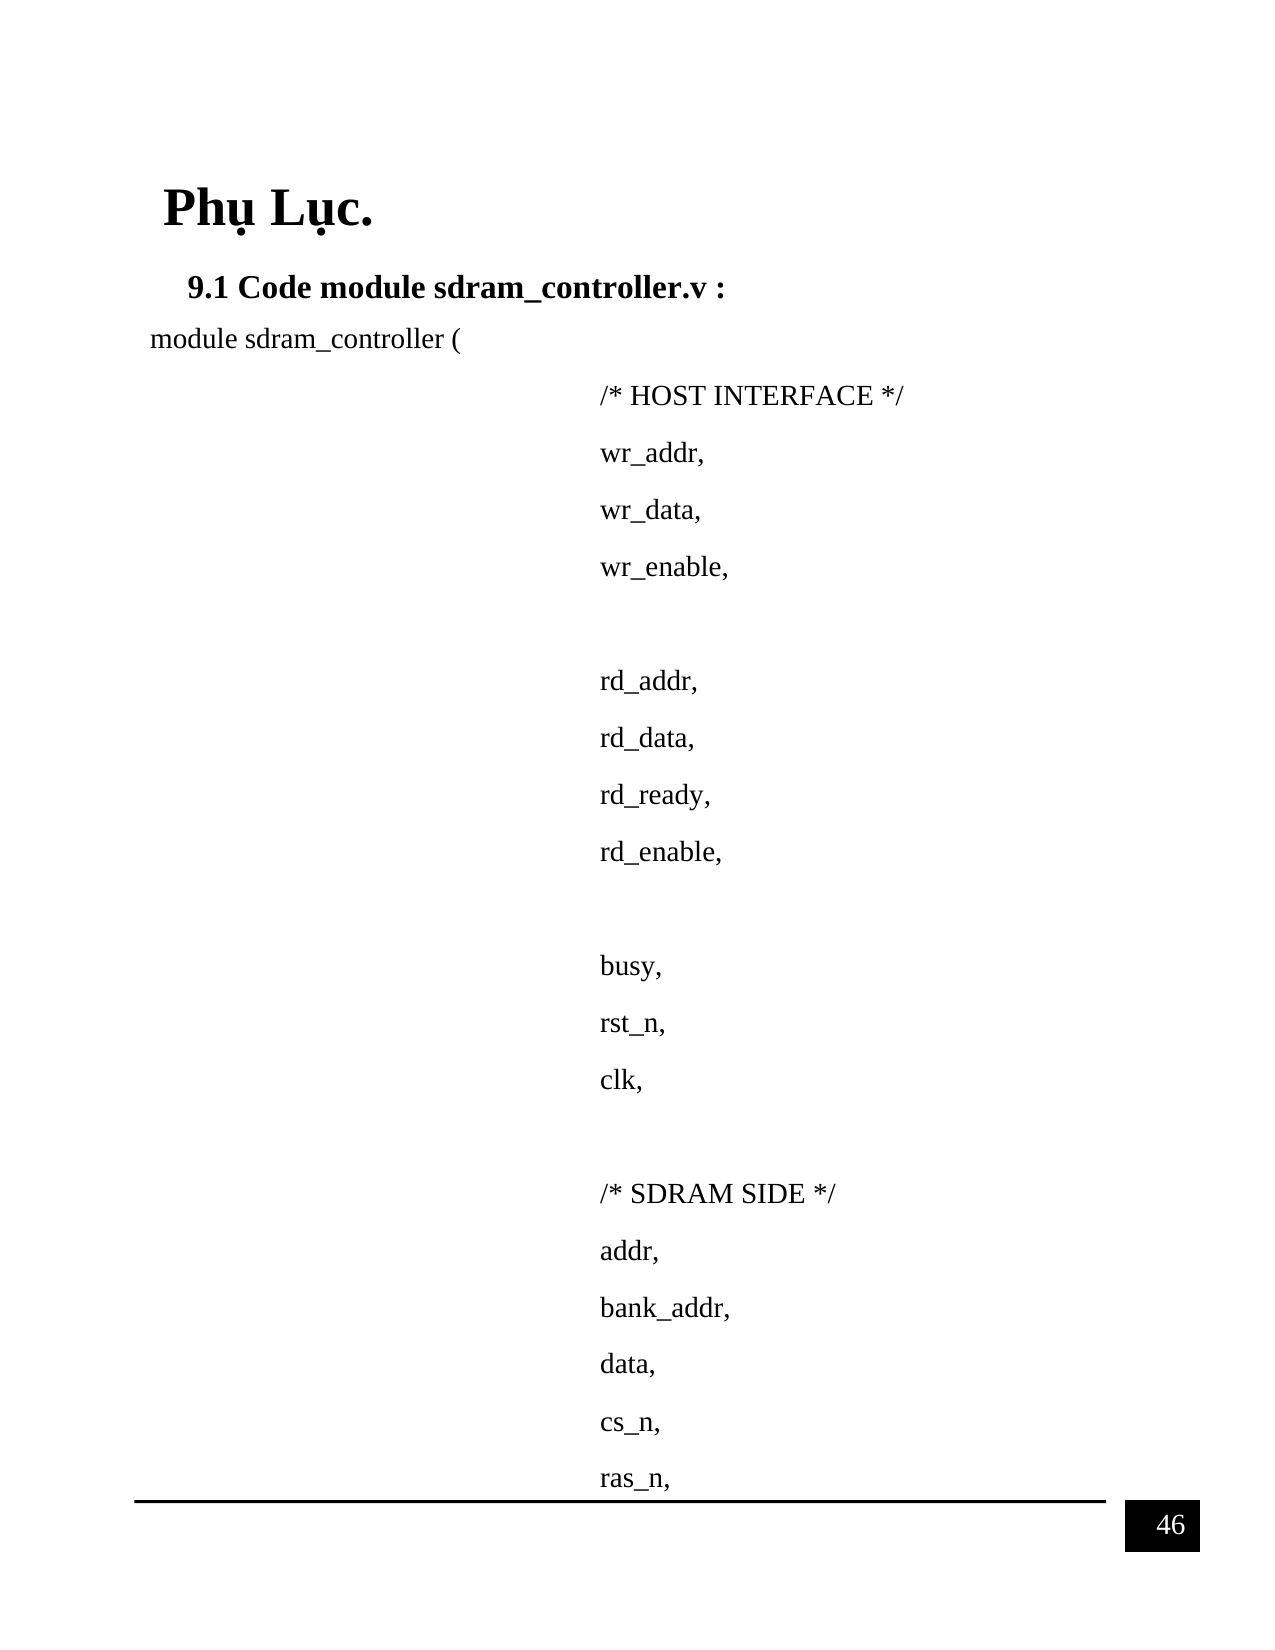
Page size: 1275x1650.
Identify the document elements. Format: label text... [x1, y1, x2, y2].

text wr_enable, [150, 549, 1125, 582]
text rst_n, [150, 1005, 1125, 1038]
text /* HOST INTERFACE */ [150, 378, 1125, 412]
text wr_data, [150, 492, 1125, 526]
text clk, [150, 1062, 1125, 1095]
text bank_addr, [150, 1290, 1125, 1323]
text module sdram_controller ( [150, 321, 1125, 354]
text cs_n, [150, 1404, 1125, 1437]
text rd_enable, [150, 834, 1125, 867]
subtitle Code module sdram_controller.v : [187, 267, 1125, 306]
text /* SDRAM SIDE */ [150, 1176, 1125, 1209]
text rd_data, [150, 720, 1125, 753]
text wr_addr, [150, 435, 1125, 468]
subtitle Phụ Lục. [150, 175, 1125, 237]
text addr, [150, 1233, 1125, 1266]
text data, [150, 1347, 1125, 1380]
text ras_n, [150, 1461, 1125, 1494]
text rd_addr, [150, 663, 1125, 696]
text busy, [150, 948, 1125, 981]
text rd_ready, [150, 777, 1125, 810]
